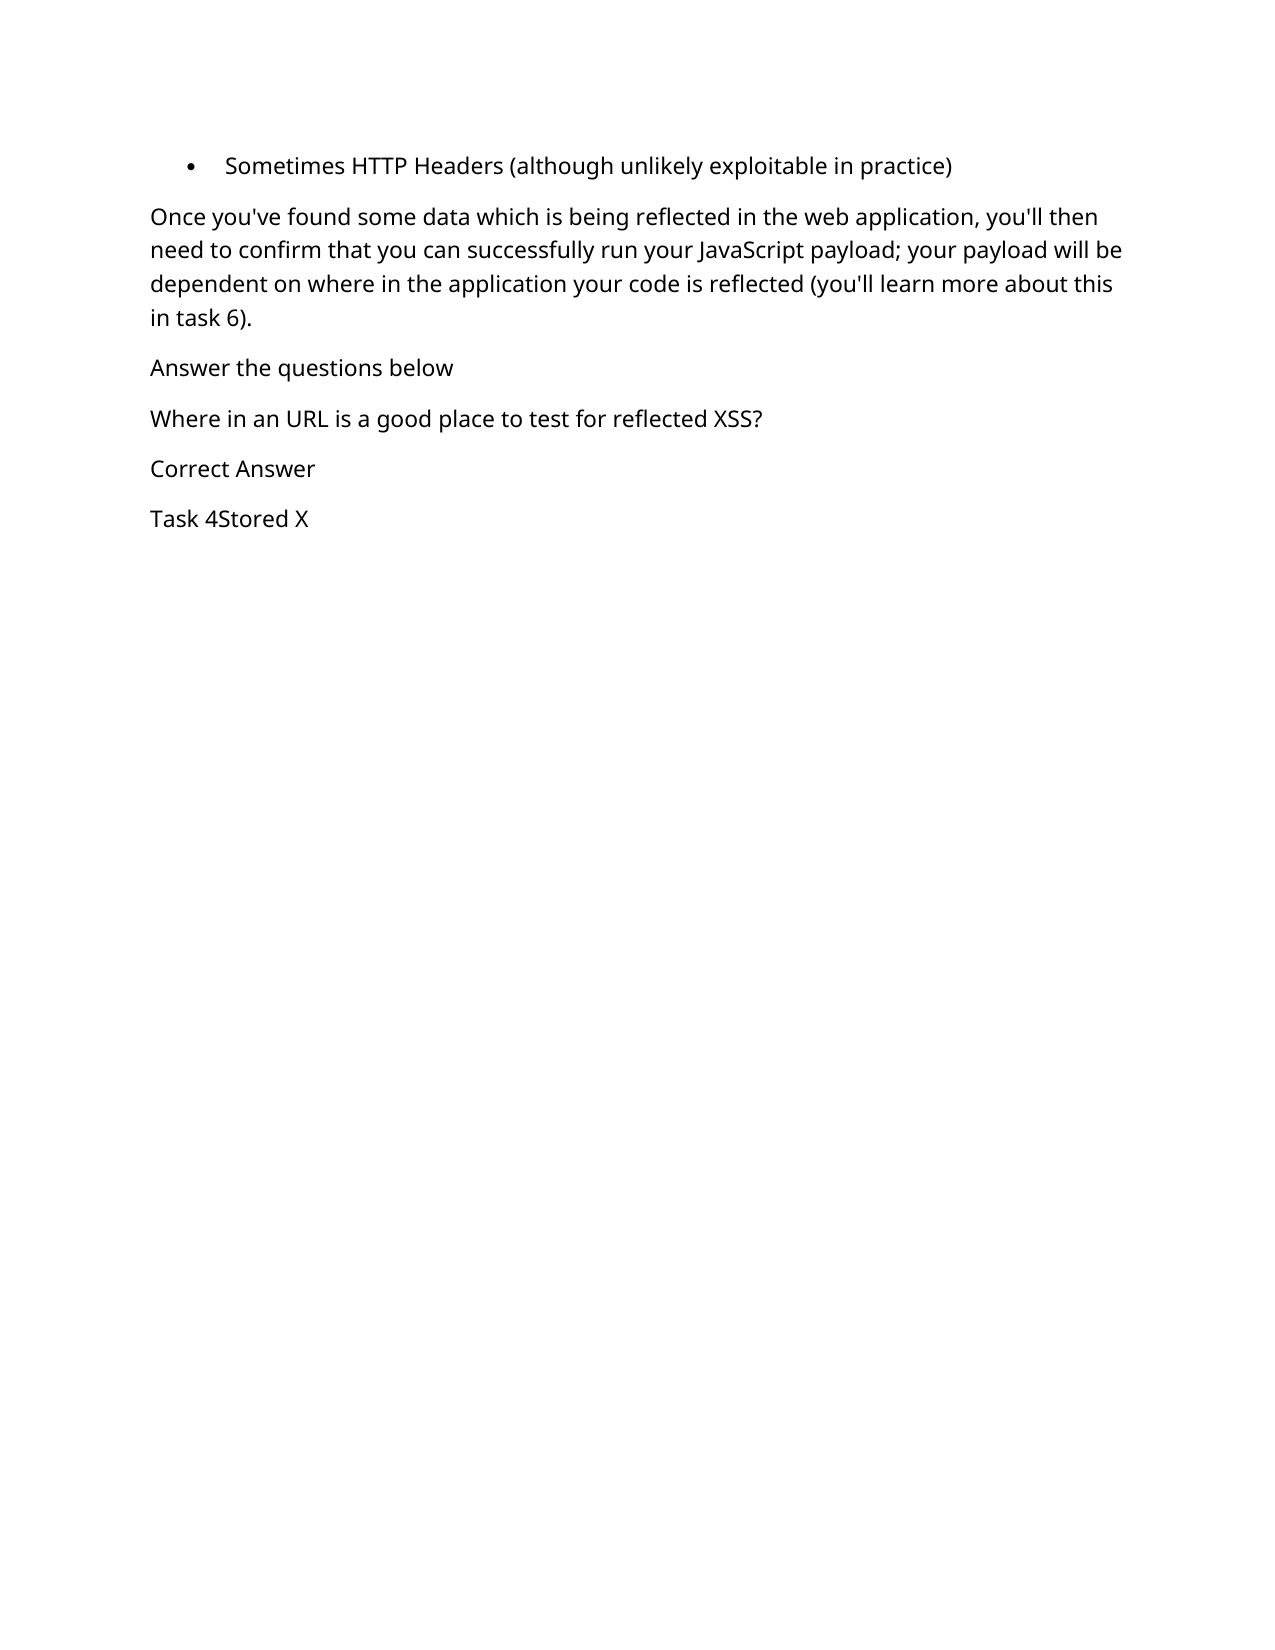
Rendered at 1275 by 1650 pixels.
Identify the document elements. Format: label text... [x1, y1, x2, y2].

list Sometimes HTTP Headers (although unlikely exploitable in practice) [187, 150, 1125, 181]
text Where in an URL is a good place to test for reflected XSS? [150, 402, 1125, 434]
text Answer the questions below [150, 352, 1125, 383]
text Once you've found some data which is being reflected in the web application, you'll then need to confirm that you can successfully run your JavaScript payload; your payload will be dependent on where in the application your code is reflected (you'll learn more about this in task 6). [150, 200, 1125, 333]
text Task 4Stored X [150, 503, 1125, 534]
text Correct Answer [150, 453, 1125, 484]
